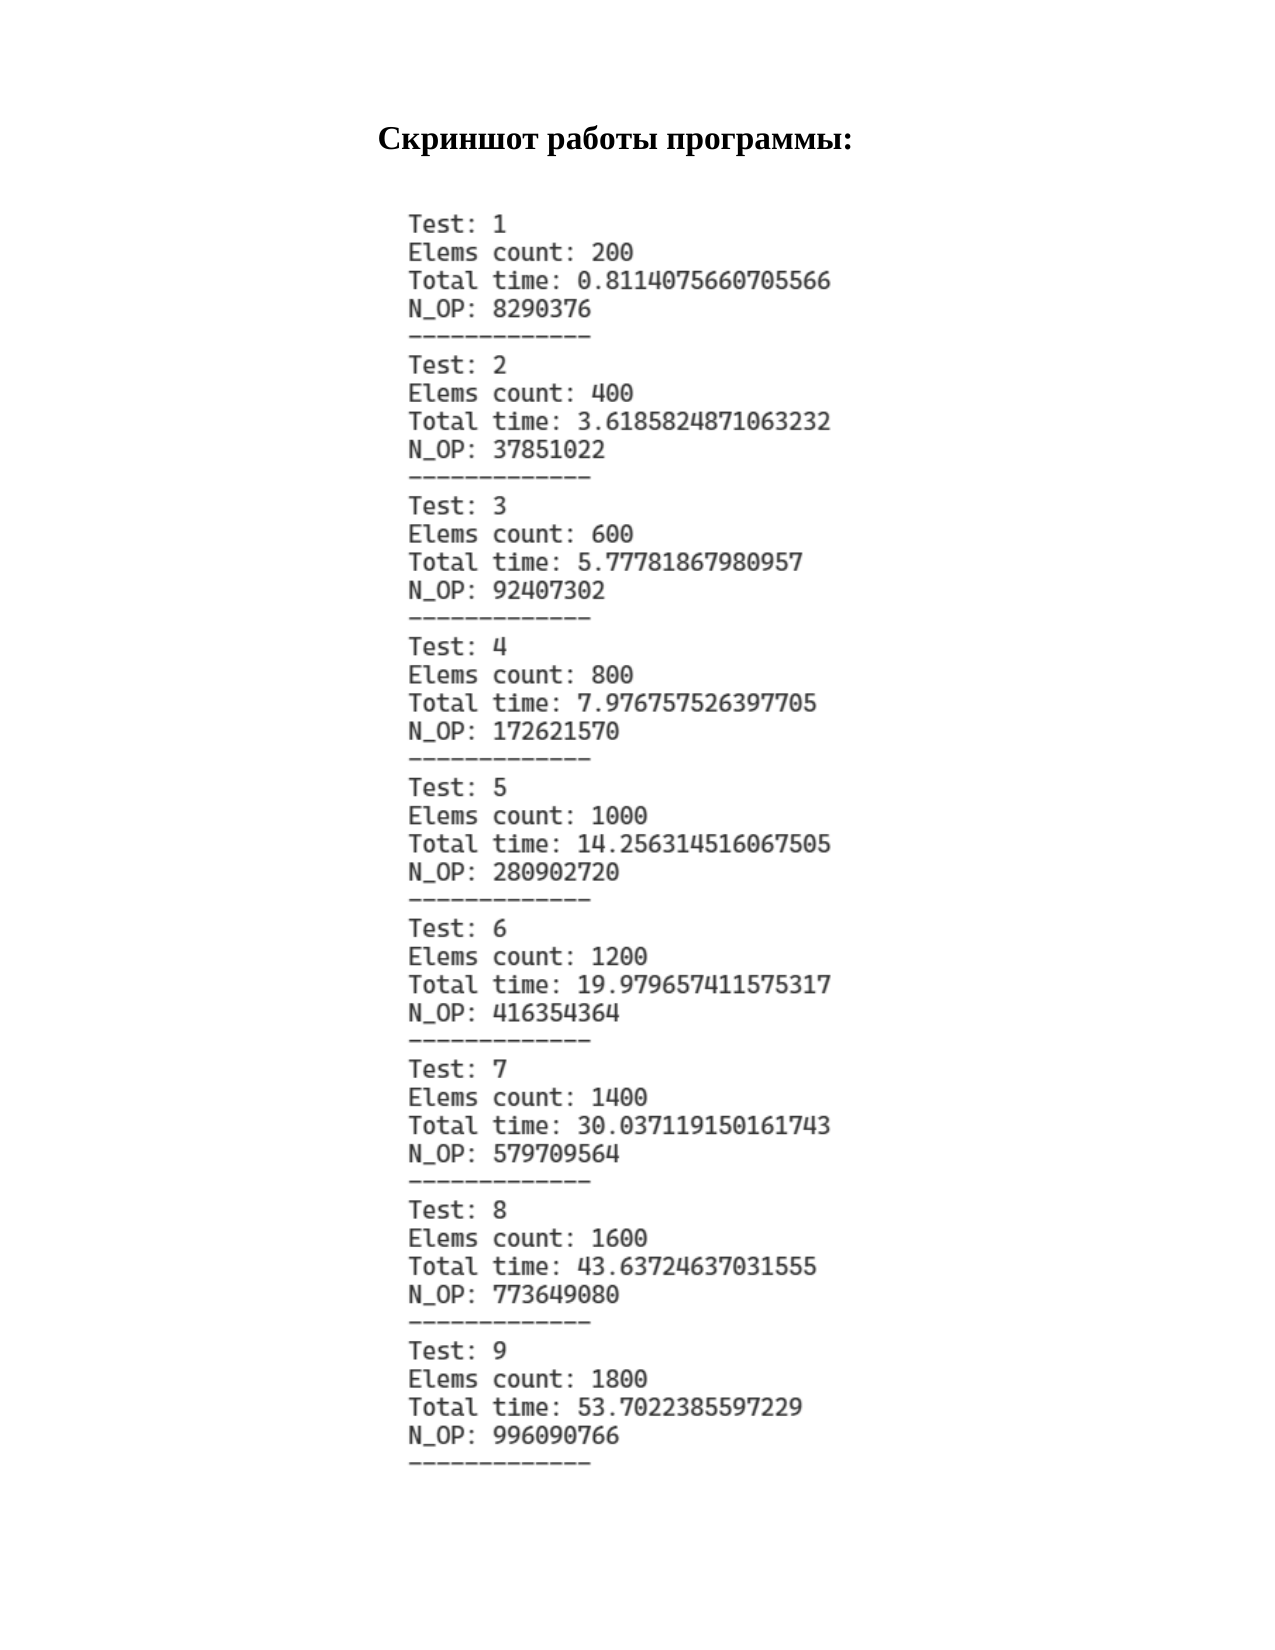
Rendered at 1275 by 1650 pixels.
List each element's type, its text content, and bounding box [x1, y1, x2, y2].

text Скриншот работы программы: [44, 118, 1186, 156]
picture [401, 202, 849, 1478]
